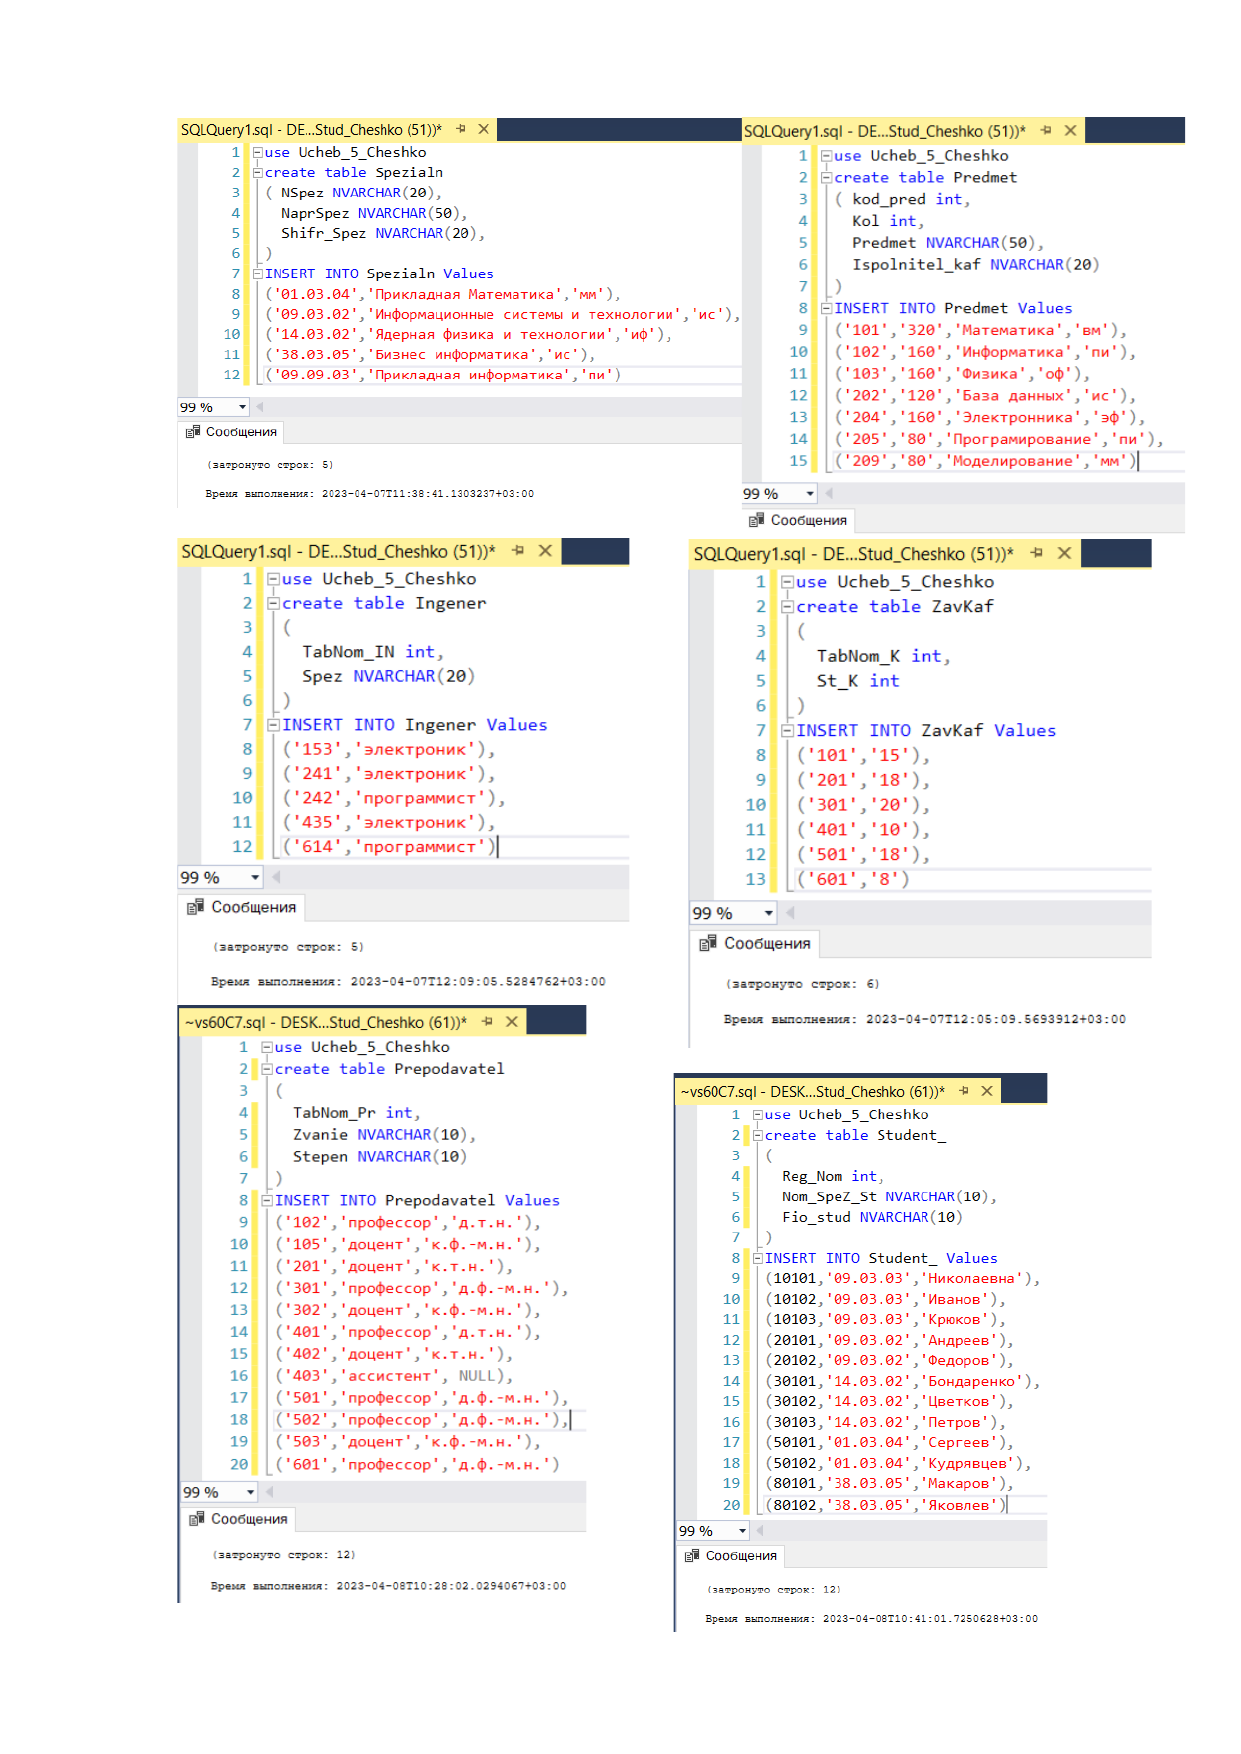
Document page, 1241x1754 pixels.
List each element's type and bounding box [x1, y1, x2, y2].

picture [177, 538, 630, 1004]
picture [673, 1073, 1048, 1632]
picture [177, 1005, 587, 1603]
picture [177, 117, 1185, 1048]
